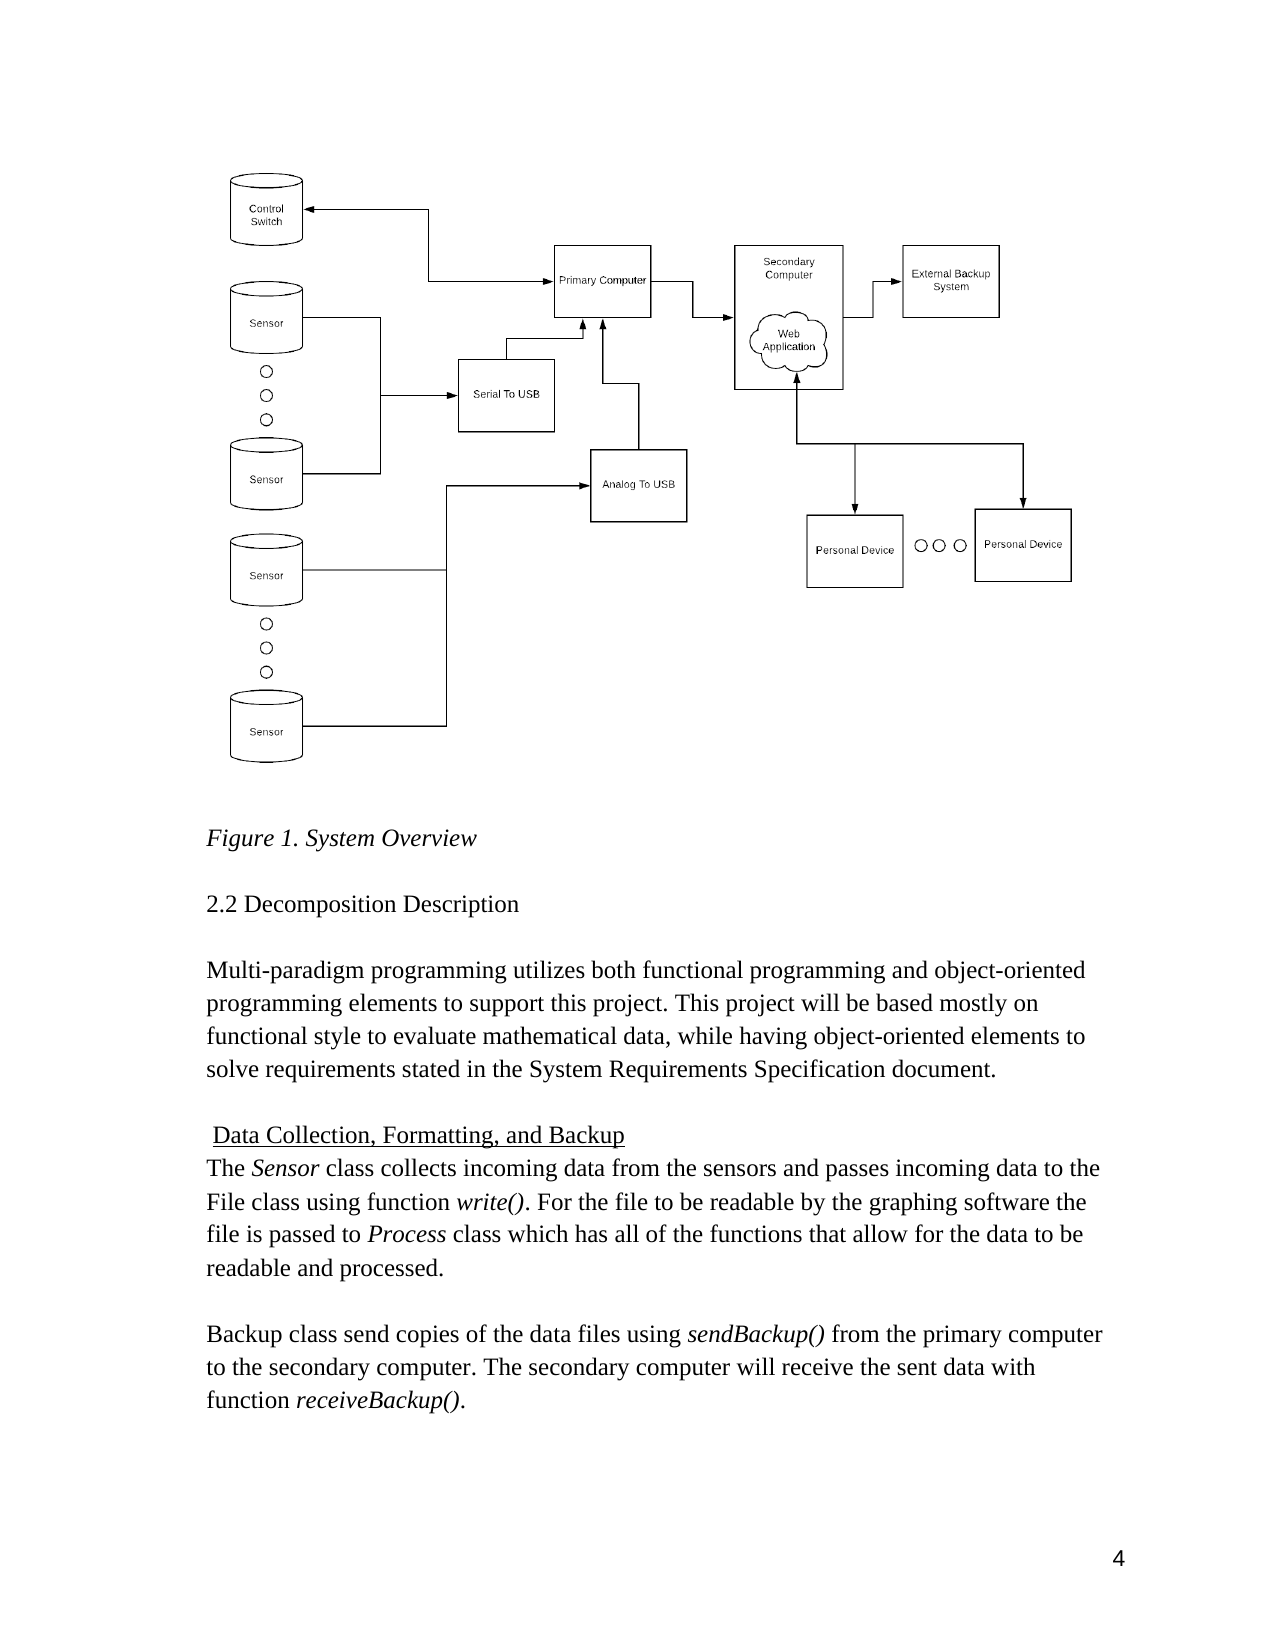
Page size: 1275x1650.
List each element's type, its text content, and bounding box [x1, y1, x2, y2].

text The Sensor class collects incoming data from the sensors and passes incoming data to the File class using function write(). For the file to be readable by the graphing software the file is passed to Process class which has all of the functions that allow for the data to be readable and processed. [206, 1153, 1125, 1281]
text Data Collection, Formatting, and Backup [206, 1121, 1125, 1149]
text Multi-paradigm programming utilizes both functional programming and object-oriented programming elements to support this project. This project will be based mostly on functional style to evaluate mathematical data, while having object-oriented elements to solve requirements stated in the System Requirements Specification document. [206, 922, 1125, 1083]
text 2.2 Decomposition Description [131, 889, 1125, 918]
picture [206, 150, 1095, 786]
text Figure 1. System Overview [131, 823, 1125, 852]
text Backup class send copies of the data files using sendBackup() from the primary computer to the secondary computer. The secondary computer will receive the sent data with function receiveBackup(). [206, 1319, 1125, 1413]
